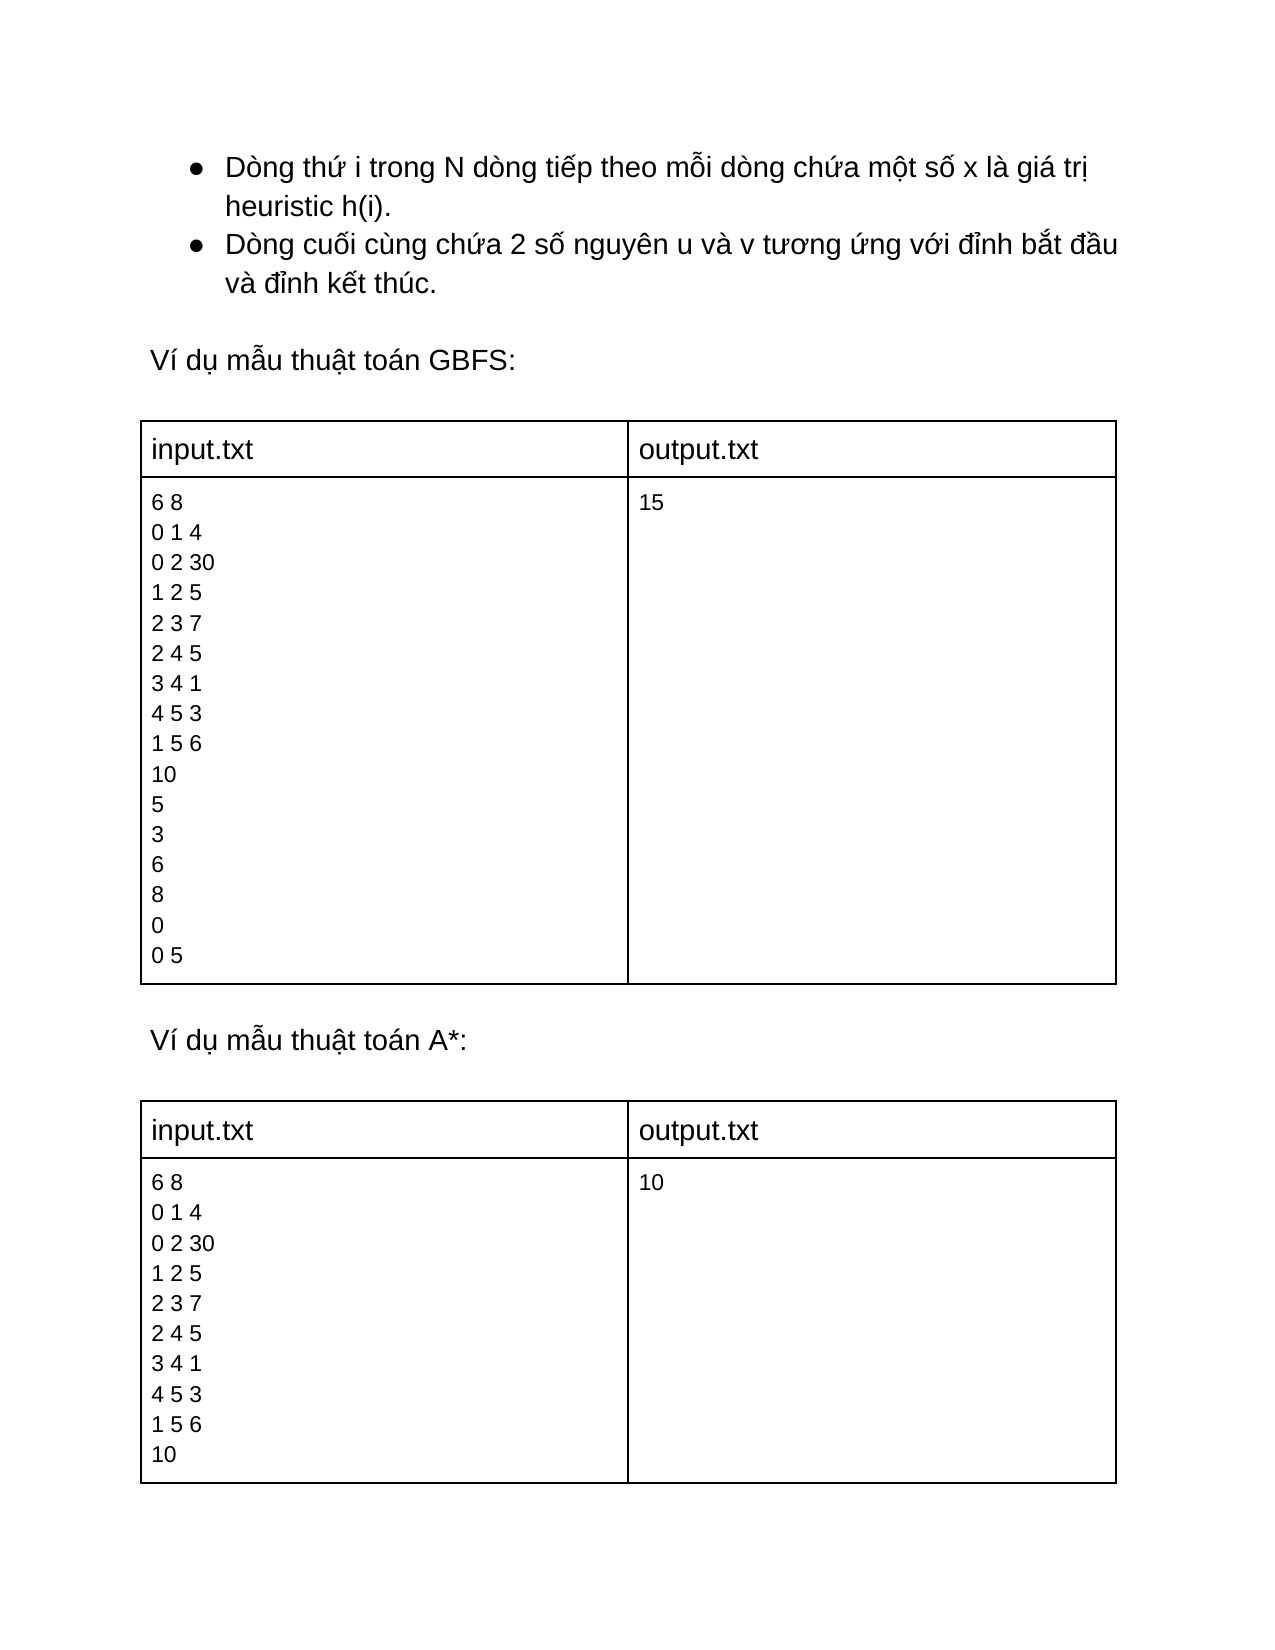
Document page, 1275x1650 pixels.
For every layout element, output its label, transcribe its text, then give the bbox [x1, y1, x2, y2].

text Ví dụ mẫu thuật toán A*: [150, 1023, 1125, 1057]
list Dòng cuối cùng chứa 2 số nguyên u và v tương ứng với đỉnh bắt đầu và đỉnh kết thúc. [187, 227, 1125, 299]
table_header input.txt [142, 1102, 627, 1157]
table_cell 10 [629, 1159, 1115, 1482]
table_cell 6 8 0 1 4 0 2 30 1 2 5 2 3 7 2 4 5 3 4 1 4 5 3 1 5 6 10 5 3 6 8 0 0 5 [142, 478, 627, 982]
table_header input.txt [142, 422, 627, 476]
table_header output.txt [629, 1102, 1115, 1157]
table_header output.txt [629, 422, 1115, 476]
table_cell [142, 1159, 627, 1482]
table_cell 15 [629, 478, 1115, 982]
list Dòng thứ i trong N dòng tiếp theo mỗi dòng chứa một số x là giá trị heuristic h(i). [187, 150, 1125, 222]
text Ví dụ mẫu thuật toán GBFS: [150, 343, 1125, 376]
